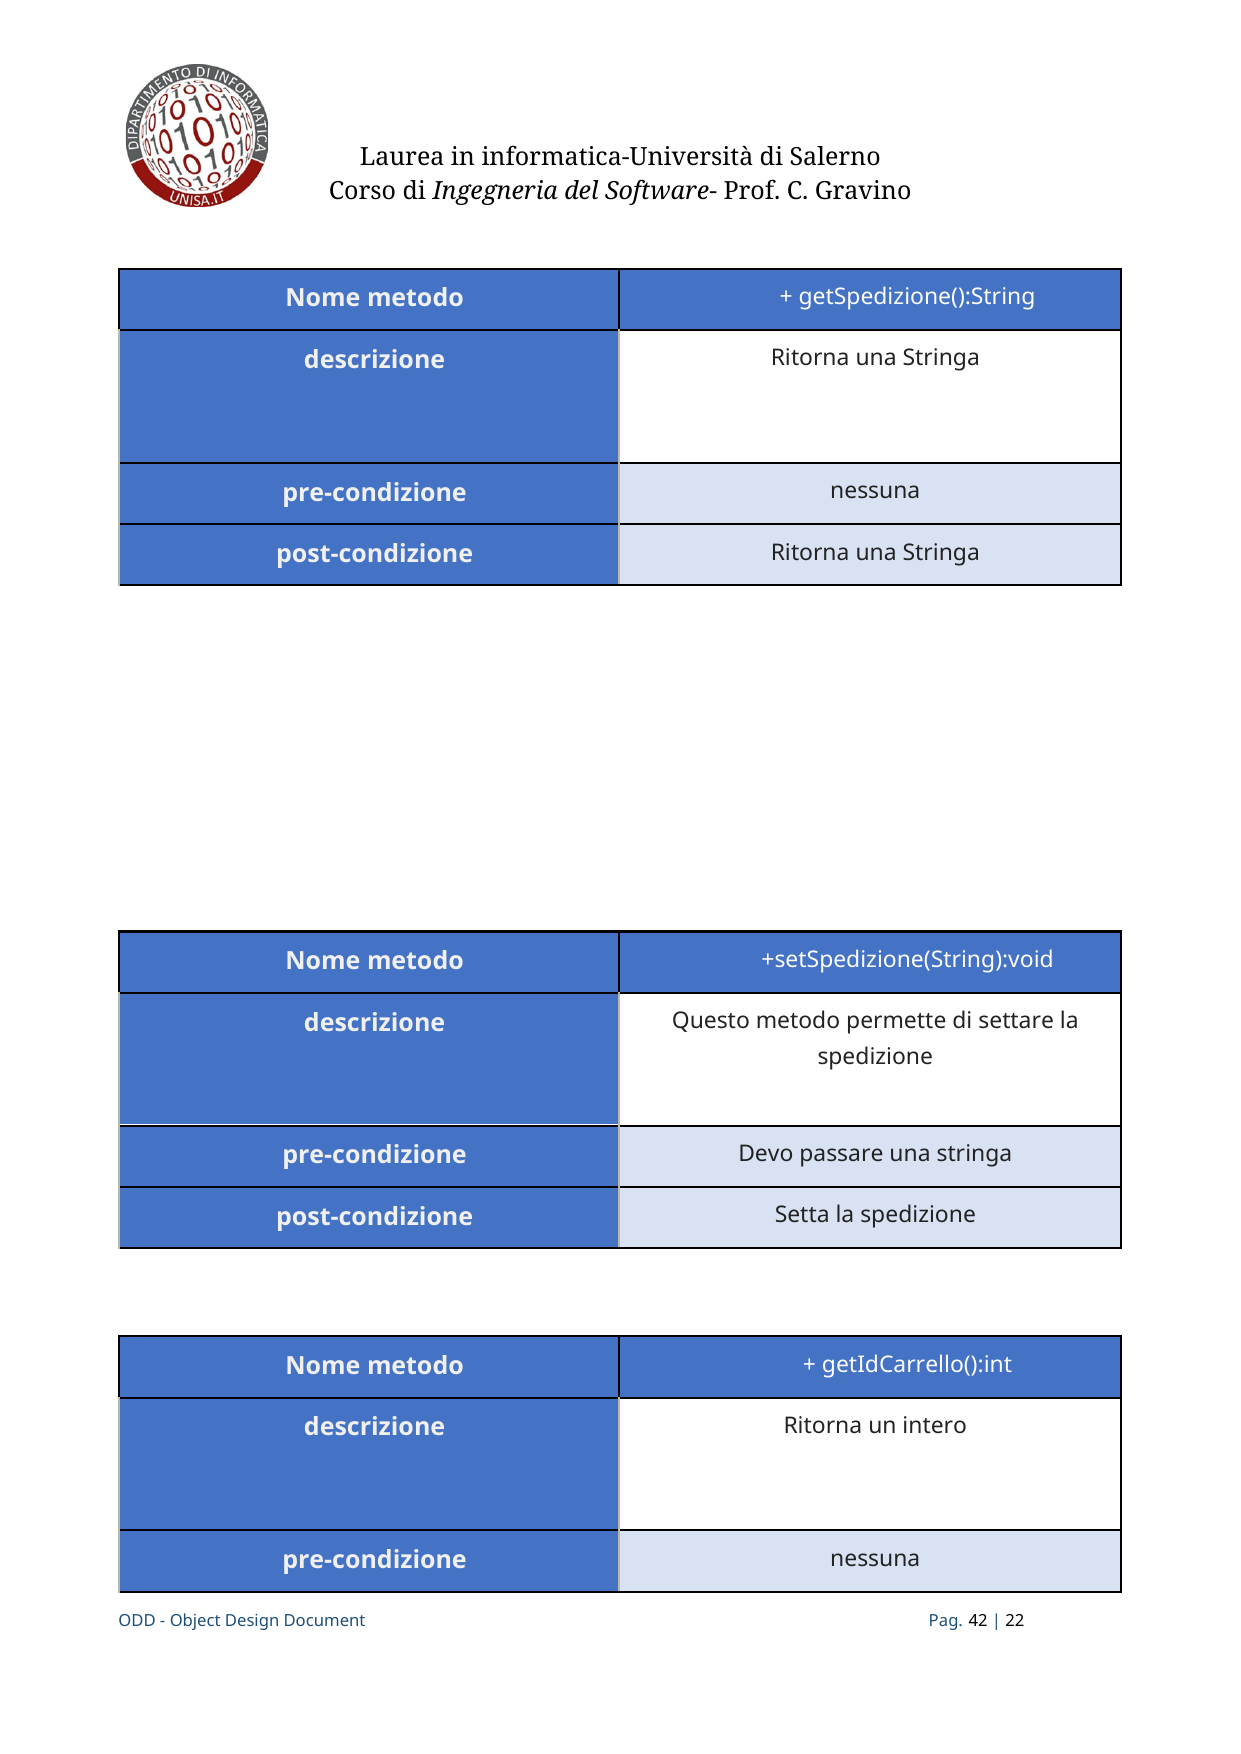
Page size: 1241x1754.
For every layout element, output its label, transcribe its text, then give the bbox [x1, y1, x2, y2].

table_cell Ritorna un intero [620, 1399, 1120, 1529]
table_cell post-condizione [120, 525, 618, 584]
table_cell Ritorna una Stringa [620, 331, 1120, 462]
table_cell pre-condizione [120, 464, 618, 523]
table_header + getSpedizione():String [620, 270, 1120, 329]
table_cell pre-condizione [120, 1531, 618, 1591]
table_cell pre-condizione [120, 1127, 618, 1186]
table_header + getIdCarrello():int [620, 1337, 1120, 1397]
table_cell Ritorna una Stringa [620, 525, 1120, 584]
table_cell post-condizione [120, 1188, 618, 1247]
table_cell descrizione [120, 331, 618, 462]
table_cell Questo metodo permette di settare la spedizione [620, 994, 1120, 1124]
picture [125, 64, 268, 207]
table_header Nome metodo [120, 933, 618, 992]
table_header +setSpedizione(String):void [620, 933, 1120, 992]
table_cell descrizione [120, 1399, 618, 1529]
table_cell Setta la spedizione [620, 1188, 1120, 1247]
table_cell nessuna [620, 1531, 1120, 1591]
table_header Nome metodo [120, 270, 618, 329]
table_header Nome metodo [120, 1337, 618, 1397]
table_cell Devo passare una stringa [620, 1127, 1120, 1186]
table_cell descrizione [120, 994, 618, 1124]
table_cell nessuna [620, 464, 1120, 523]
